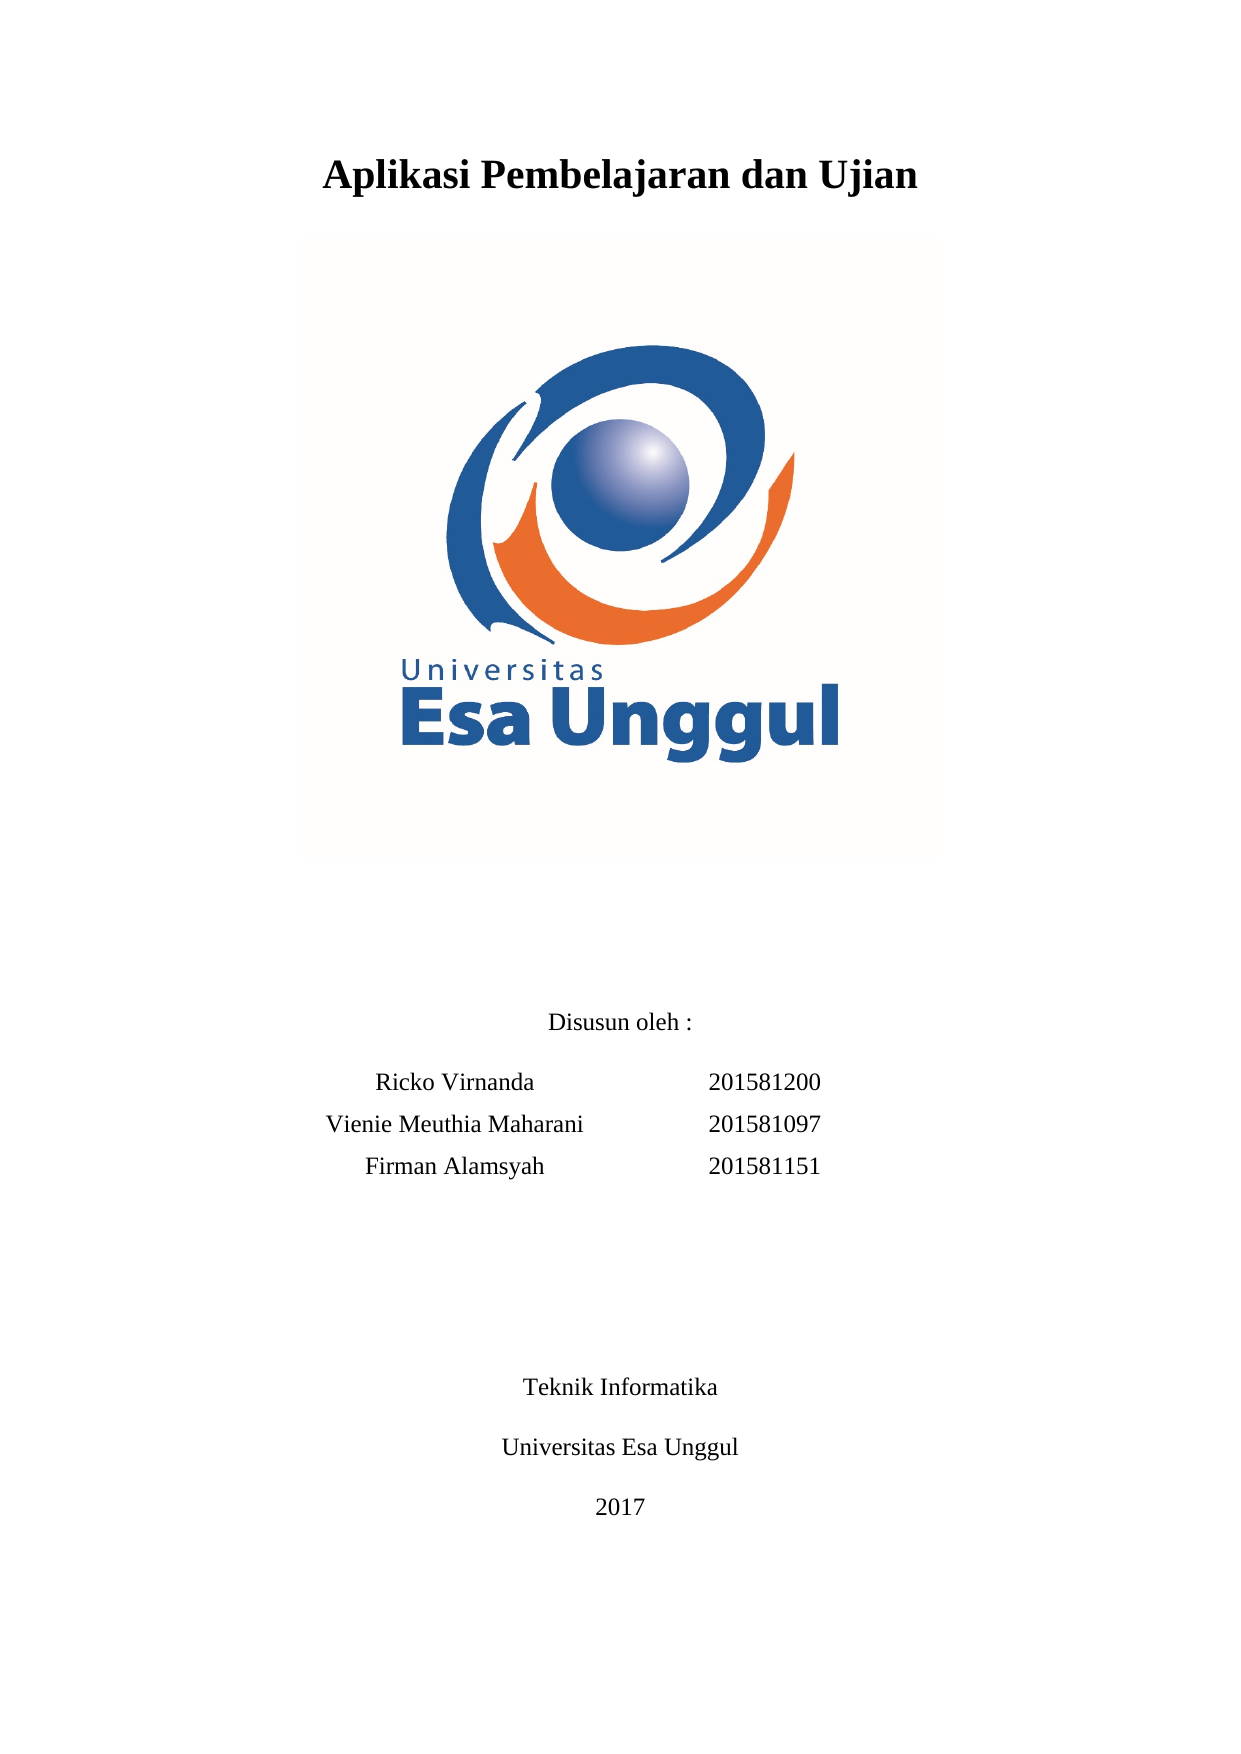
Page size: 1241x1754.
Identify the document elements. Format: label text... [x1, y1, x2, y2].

text 2017 [150, 1492, 1090, 1521]
table_cell 201581151 [608, 1151, 921, 1193]
table_header 201581200 [608, 1067, 921, 1109]
table_cell Firman Alamsyah [301, 1151, 608, 1193]
table_cell 201581097 [608, 1109, 921, 1151]
table_cell Vienie Meuthia Maharani [301, 1109, 608, 1151]
picture [298, 238, 942, 858]
text Disusun oleh : [150, 1007, 1090, 1036]
text Universitas Esa Unggul [150, 1432, 1090, 1461]
text Teknik Informatika [150, 1372, 1090, 1401]
table_header Ricko Virnanda [301, 1067, 608, 1109]
text Aplikasi Pembelajaran dan Ujian [150, 150, 1090, 198]
